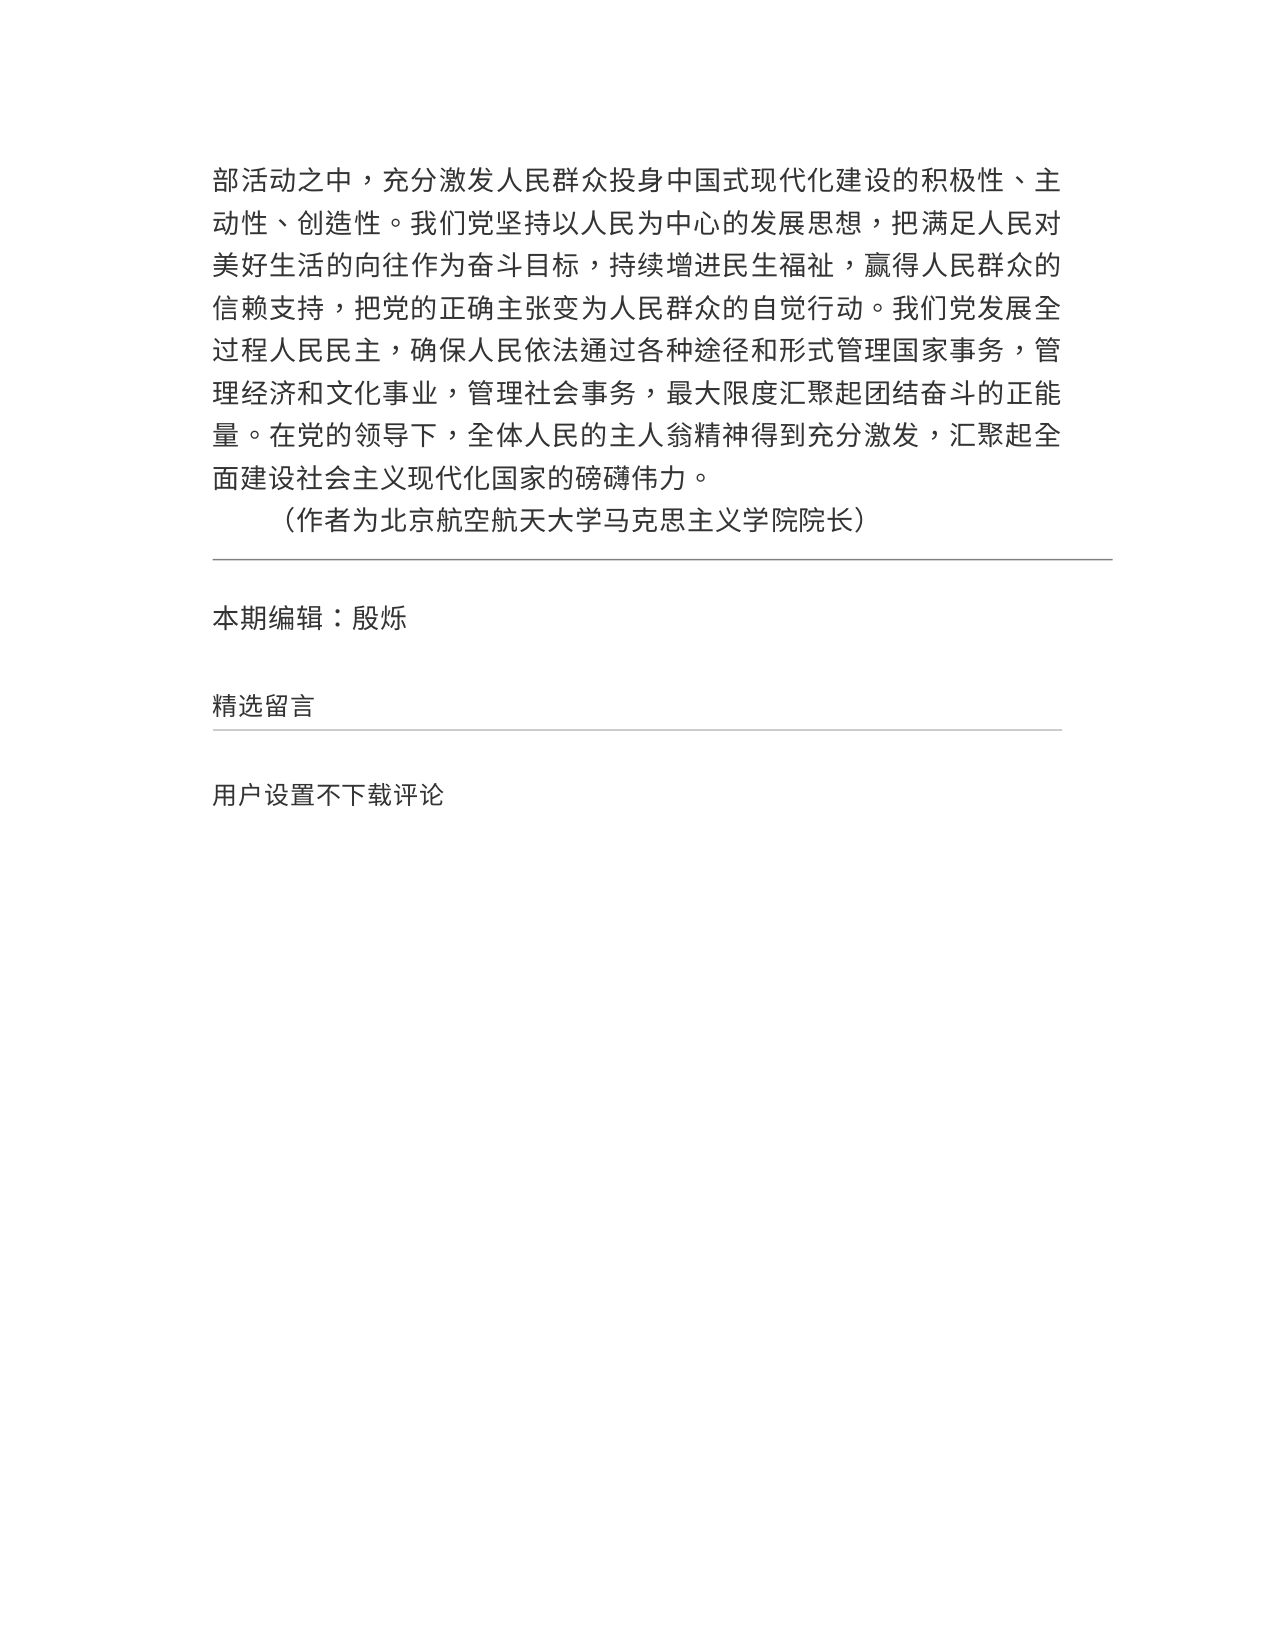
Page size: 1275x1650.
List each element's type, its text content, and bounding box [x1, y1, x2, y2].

text 本期编辑：殷烁 [212, 587, 1062, 642]
subtitle 精选留言 [212, 683, 1062, 731]
text （作者为北京航空航天大学马克思主义学院院长） [212, 496, 1062, 545]
text 用户设置不下载评论 [212, 772, 1062, 812]
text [212, 150, 1062, 496]
